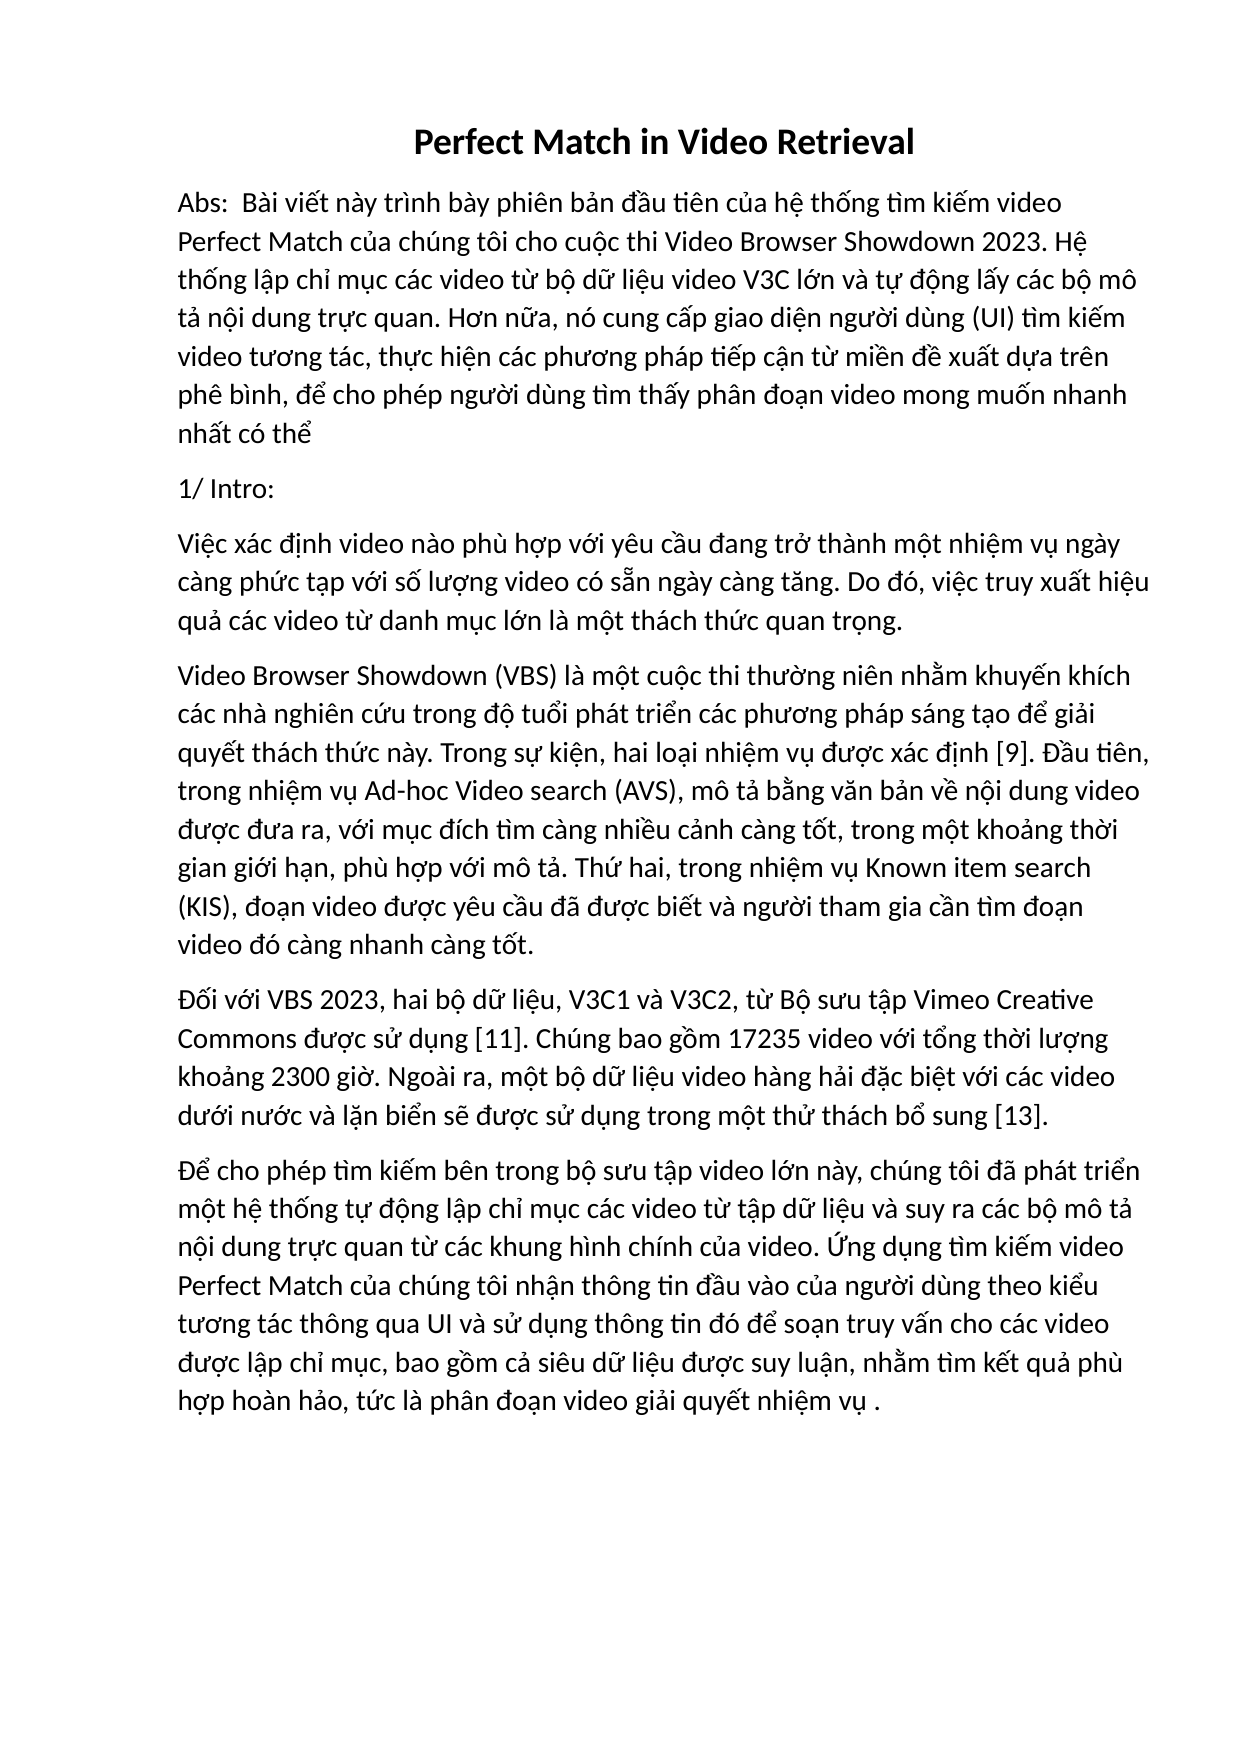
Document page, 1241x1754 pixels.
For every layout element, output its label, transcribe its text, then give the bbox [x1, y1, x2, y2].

text Video Browser Showdown (VBS) là một cuộc thi thường niên nhằm khuyến khích các nhà nghiên cứu trong độ tuổi phát triển các phương pháp sáng tạo để giải quyết thách thức này. Trong sự kiện, hai loại nhiệm vụ được xác định [9]. Đầu tiên, trong nhiệm vụ Ad-hoc Video search (AVS), mô tả bằng văn bản về nội dung video được đưa ra, với mục đích tìm càng nhiều cảnh càng tốt, trong một khoảng thời gian giới hạn, phù hợp với mô tả. Thứ hai, trong nhiệm vụ Known item search (KIS), đoạn video được yêu cầu đã được biết và người tham gia cần tìm đoạn video đó càng nhanh càng tốt. [177, 657, 1152, 962]
text Việc xác định video nào phù hợp với yêu cầu đang trở thành một nhiệm vụ ngày càng phức tạp với số lượng video có sẵn ngày càng tăng. Do đó, việc truy xuất hiệu quả các video từ danh mục lớn là một thách thức quan trọng. [177, 525, 1152, 638]
text Để cho phép tìm kiếm bên trong bộ sưu tập video lớn này, chúng tôi đã phát triển một hệ thống tự động lập chỉ mục các video từ tập dữ liệu và suy ra các bộ mô tả nội dung trực quan từ các khung hình chính của video. Ứng dụng tìm kiếm video Perfect Match của chúng tôi nhận thông tin đầu vào của người dùng theo kiểu tương tác thông qua UI và sử dụng thông tin đó để soạn truy vấn cho các video được lập chỉ mục, bao gồm cả siêu dữ liệu được suy luận, nhằm tìm kết quả phù hợp hoàn hảo, tức là phân đoạn video giải quyết nhiệm vụ . [177, 1152, 1152, 1418]
text Đối với VBS 2023, hai bộ dữ liệu, V3C1 và V3C2, từ Bộ sưu tập Vimeo Creative Commons được sử dụng [11]. Chúng bao gồm 17235 video với tổng thời lượng khoảng 2300 giờ. Ngoài ra, một bộ dữ liệu video hàng hải đặc biệt với các video dưới nước và lặn biển sẽ được sử dụng trong một thử thách bổ sung [13]. [177, 981, 1152, 1132]
text 1/ Intro: [177, 470, 1152, 506]
text Perfect Match in Video Retrieval [177, 118, 1152, 164]
text Abs: Bài viết này trình bày phiên bản đầu tiên của hệ thống tìm kiếm video Perfect Match của chúng tôi cho cuộc thi Video Browser Showdown 2023. Hệ thống lập chỉ mục các video từ bộ dữ liệu video V3C lớn và tự động lấy các bộ mô tả nội dung trực quan. Hơn nữa, nó cung cấp giao diện người dùng (UI) tìm kiếm video tương tác, thực hiện các phương pháp tiếp cận từ miền đề xuất dựa trên phê bình, để cho phép người dùng tìm thấy phân đoạn video mong muốn nhanh nhất có thể [177, 184, 1152, 451]
